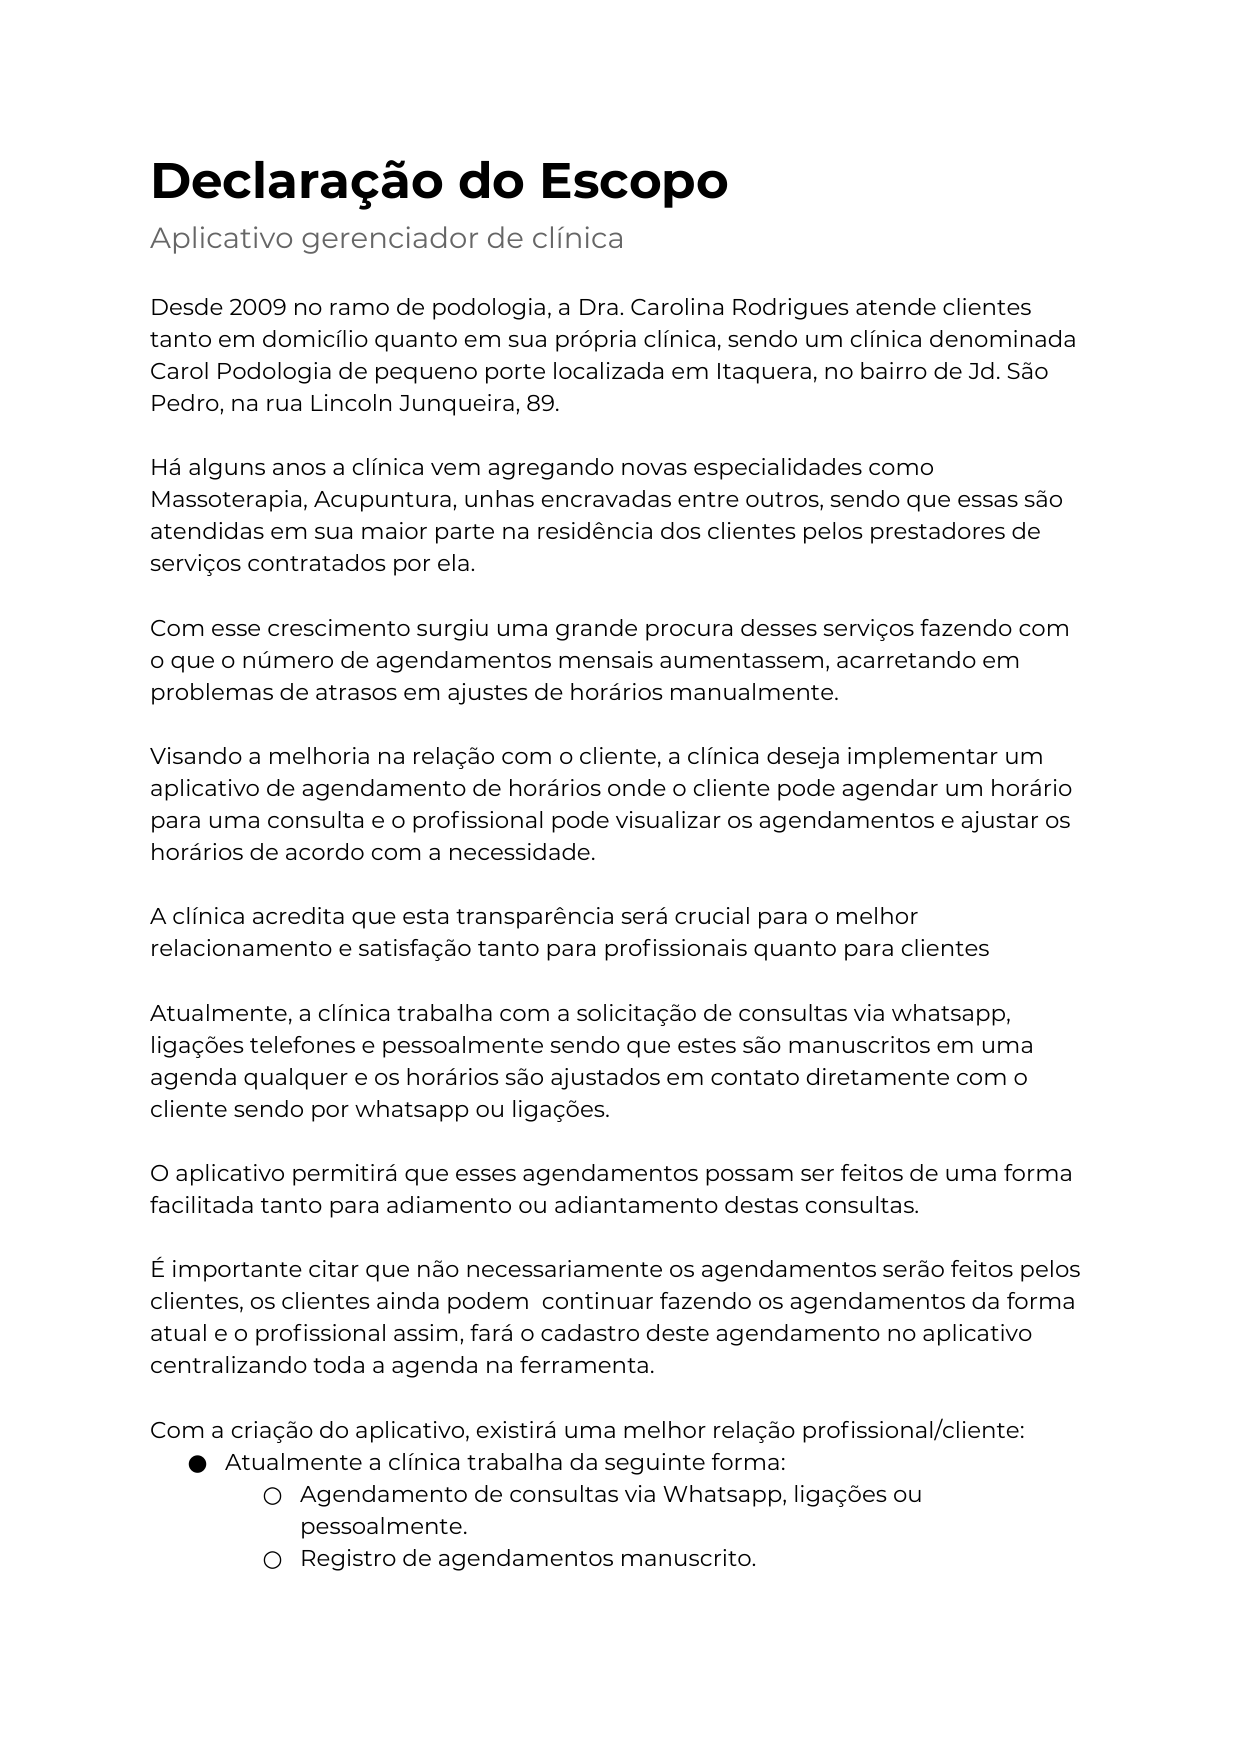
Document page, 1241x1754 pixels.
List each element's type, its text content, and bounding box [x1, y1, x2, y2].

list Atualmente a clínica trabalha da seguinte forma: [187, 1448, 1090, 1476]
text Com a criação do aplicativo, existirá uma melhor relação profissional/cliente: [150, 1416, 1090, 1444]
list Registro de agendamentos manuscrito. [262, 1544, 1090, 1572]
text Com esse crescimento surgiu uma grande procura desses serviços fazendo com o que o número de agendamentos mensais aumentassem, acarretando em problemas de atrasos em ajustes de horários manualmente. [150, 614, 1090, 706]
text É importante citar que não necessariamente os agendamentos serão feitos pelos clientes, os clientes ainda podem continuar fazendo os agendamentos da forma atual e o profissional assim, fará o cadastro deste agendamento no aplicativo centralizando toda a agenda na ferramenta. [150, 1255, 1090, 1379]
text Visando a melhoria na relação com o cliente, a clínica deseja implementar um aplicativo de agendamento de horários onde o cliente pode agendar um horário para uma consulta e o profissional pode visualizar os agendamentos e ajustar os horários de acordo com a necessidade. [150, 742, 1090, 866]
text Desde 2009 no ramo de podologia, a Dra. Carolina Rodrigues atende clientes tanto em domicílio quanto em sua própria clínica, sendo um clínica denominada Carol Podologia de pequeno porte localizada em Itaquera, no bairro de Jd. São Pedro, na rua Lincoln Junqueira, 89. [150, 293, 1090, 417]
text Declaração do Escopo [150, 150, 1090, 211]
list Agendamento de consultas via Whatsapp, ligações ou pessoalmente. [262, 1480, 1090, 1540]
text A clínica acredita que esta transparência será crucial para o melhor relacionamento e satisfação tanto para profissionais quanto para clientes [150, 902, 1090, 962]
text Há alguns anos a clínica vem agregando novas especialidades como Massoterapia, Acupuntura, unhas encravadas entre outros, sendo que essas são atendidas em sua maior parte na residência dos clientes pelos prestadores de serviços contratados por ela. [150, 453, 1090, 577]
text Aplicativo gerenciador de clínica [150, 220, 1090, 256]
text Atualmente, a clínica trabalha com a solicitação de consultas via whatsapp, ligações telefones e pessoalmente sendo que estes são manuscritos em uma agenda qualquer e os horários são ajustados em contato diretamente com o cliente sendo por whatsapp ou ligações. [150, 999, 1090, 1123]
text O aplicativo permitirá que esses agendamentos possam ser feitos de uma forma facilitada tanto para adiamento ou adiantamento destas consultas. [150, 1159, 1090, 1219]
